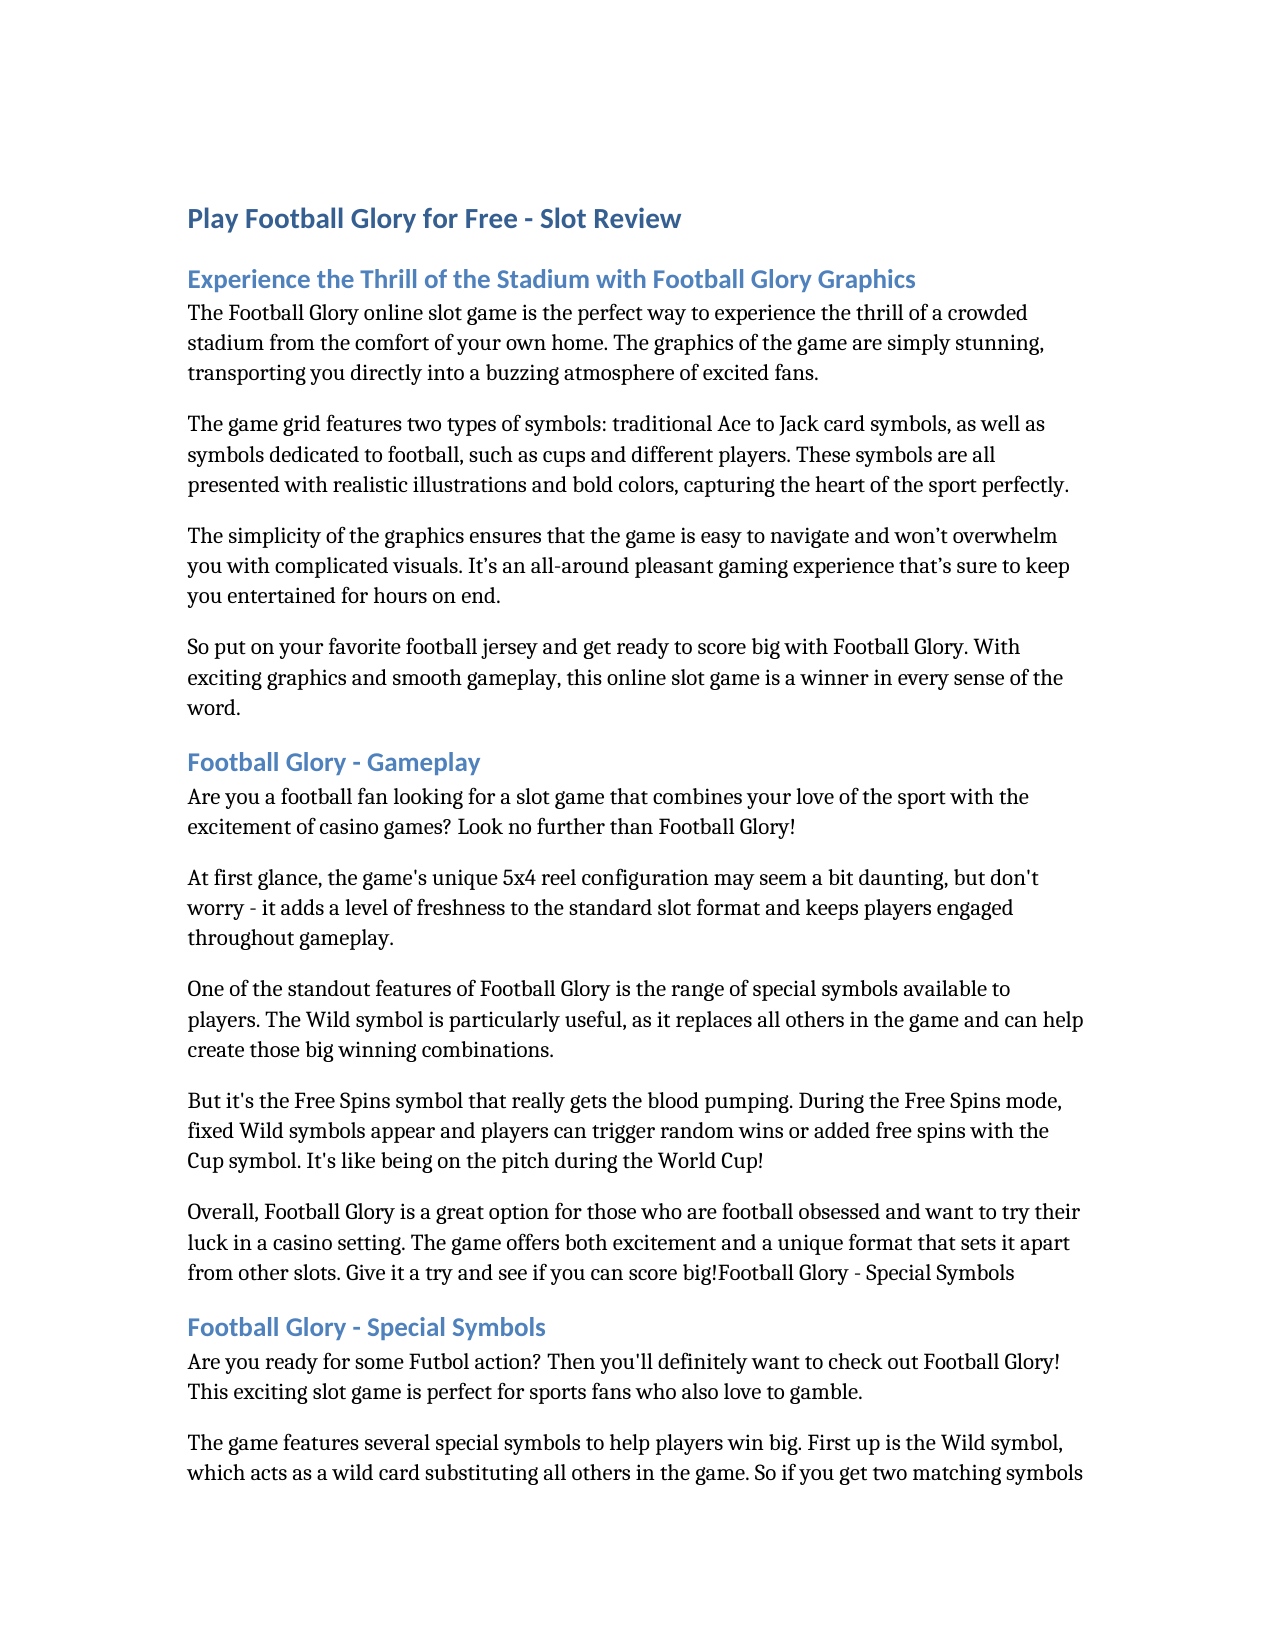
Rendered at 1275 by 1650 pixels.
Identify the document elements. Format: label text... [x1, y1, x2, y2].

text The Football Glory online slot game is the perfect way to experience the thrill of a crowded stadium from the comfort of your own home. The graphics of the game are simply stunning, transporting you directly into a buzzing atmosphere of excited fans. [187, 300, 1087, 386]
subtitle Football Glory - Special Symbols [187, 1311, 1087, 1343]
text One of the standout features of Football Glory is the range of special symbols available to players. The Wild symbol is particularly useful, as it replaces all others in the game and can help create those big winning combinations. [187, 976, 1087, 1063]
text So put on your favorite football jersey and get ready to score big with Football Glory. With exciting graphics and smooth gameplay, this online slot game is a winner in every sense of the word. [187, 634, 1087, 721]
text Are you a football fan looking for a slot game that combines your love of the sport with the excitement of casino games? Look no further than Football Glory! [187, 783, 1087, 840]
text Overall, Football Glory is a great option for those who are football obsessed and want to try their luck in a casino setting. The game offers both excitement and a unique format that sets it apart from other slots. Give it a try and see if you can score big!Football Glory - Special Symbols [187, 1199, 1087, 1286]
text The simplicity of the graphics ensures that the game is easy to navigate and won’t overwhelm you with complicated visuals. It’s an all-around pleasant gaming experience that’s sure to keep you entertained for hours on end. [187, 523, 1087, 609]
subtitle Experience the Thrill of the Stadium with Football Glory Graphics [187, 262, 1087, 295]
text But it's the Free Spins symbol that really gets the blood pumping. During the Free Spins mode, fixed Wild symbols appear and players can trigger random wins or added free spins with the Cup symbol. It's like being on the pitch during the World Cup! [187, 1088, 1087, 1174]
text The game grid features two types of symbols: traditional Ace to Jack card symbols, as well as symbols dedicated to football, such as cups and different players. These symbols are all presented with realistic illustrations and bold colors, capturing the heart of the sport perfectly. [187, 411, 1087, 498]
text At first glance, the game's unique 5x4 reel configuration may seem a bit daunting, but don't worry - it adds a level of freshness to the standard slot format and keeps players engaged throughout gameplay. [187, 865, 1087, 951]
text Are you ready for some Futbol action? Then you'll definitely want to check out Football Glory! This exciting slot game is perfect for sports fans who also love to gamble. [187, 1348, 1087, 1405]
subtitle Football Glory - Gameplay [187, 746, 1087, 778]
subtitle Play Football Glory for Free - Slot Review [187, 200, 1087, 236]
